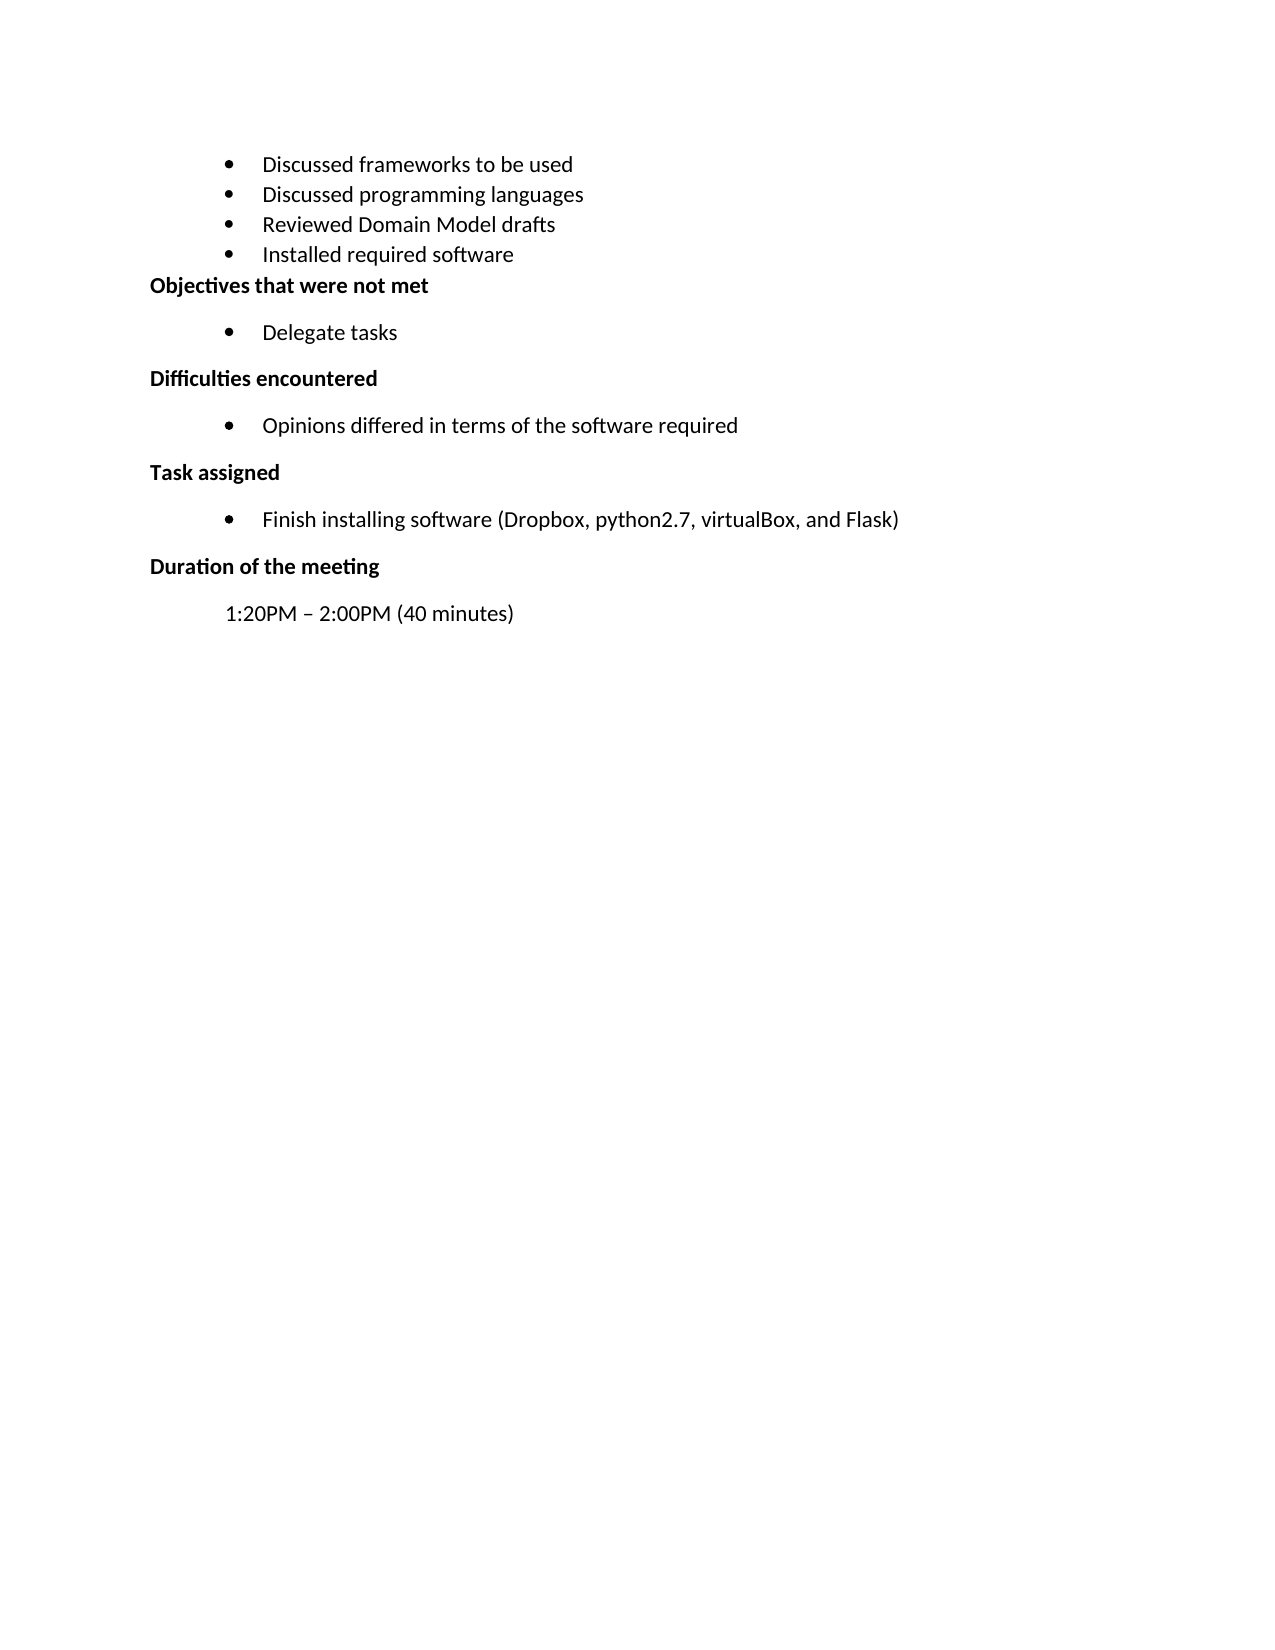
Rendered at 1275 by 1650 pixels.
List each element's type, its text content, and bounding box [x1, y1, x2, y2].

list Opinions differed in terms of the software required [225, 411, 1125, 439]
list Delegate tasks [225, 318, 1125, 346]
text 1:20PM – 2:00PM (40 minutes) [150, 599, 1125, 627]
list Finish installing software (Dropbox, python2.7, virtualBox, and Flask) [225, 505, 1125, 533]
text Difficulties encountered [150, 364, 1125, 393]
list Discussed frameworks to be used [225, 150, 1125, 178]
text Task assigned [150, 458, 1125, 486]
list Installed required software [225, 241, 1125, 269]
text Objectives that were not met [150, 271, 1125, 299]
list Discussed programming languages [225, 180, 1125, 208]
list Reviewed Domain Model drafts [225, 210, 1125, 238]
text Duration of the meeting [150, 552, 1125, 580]
